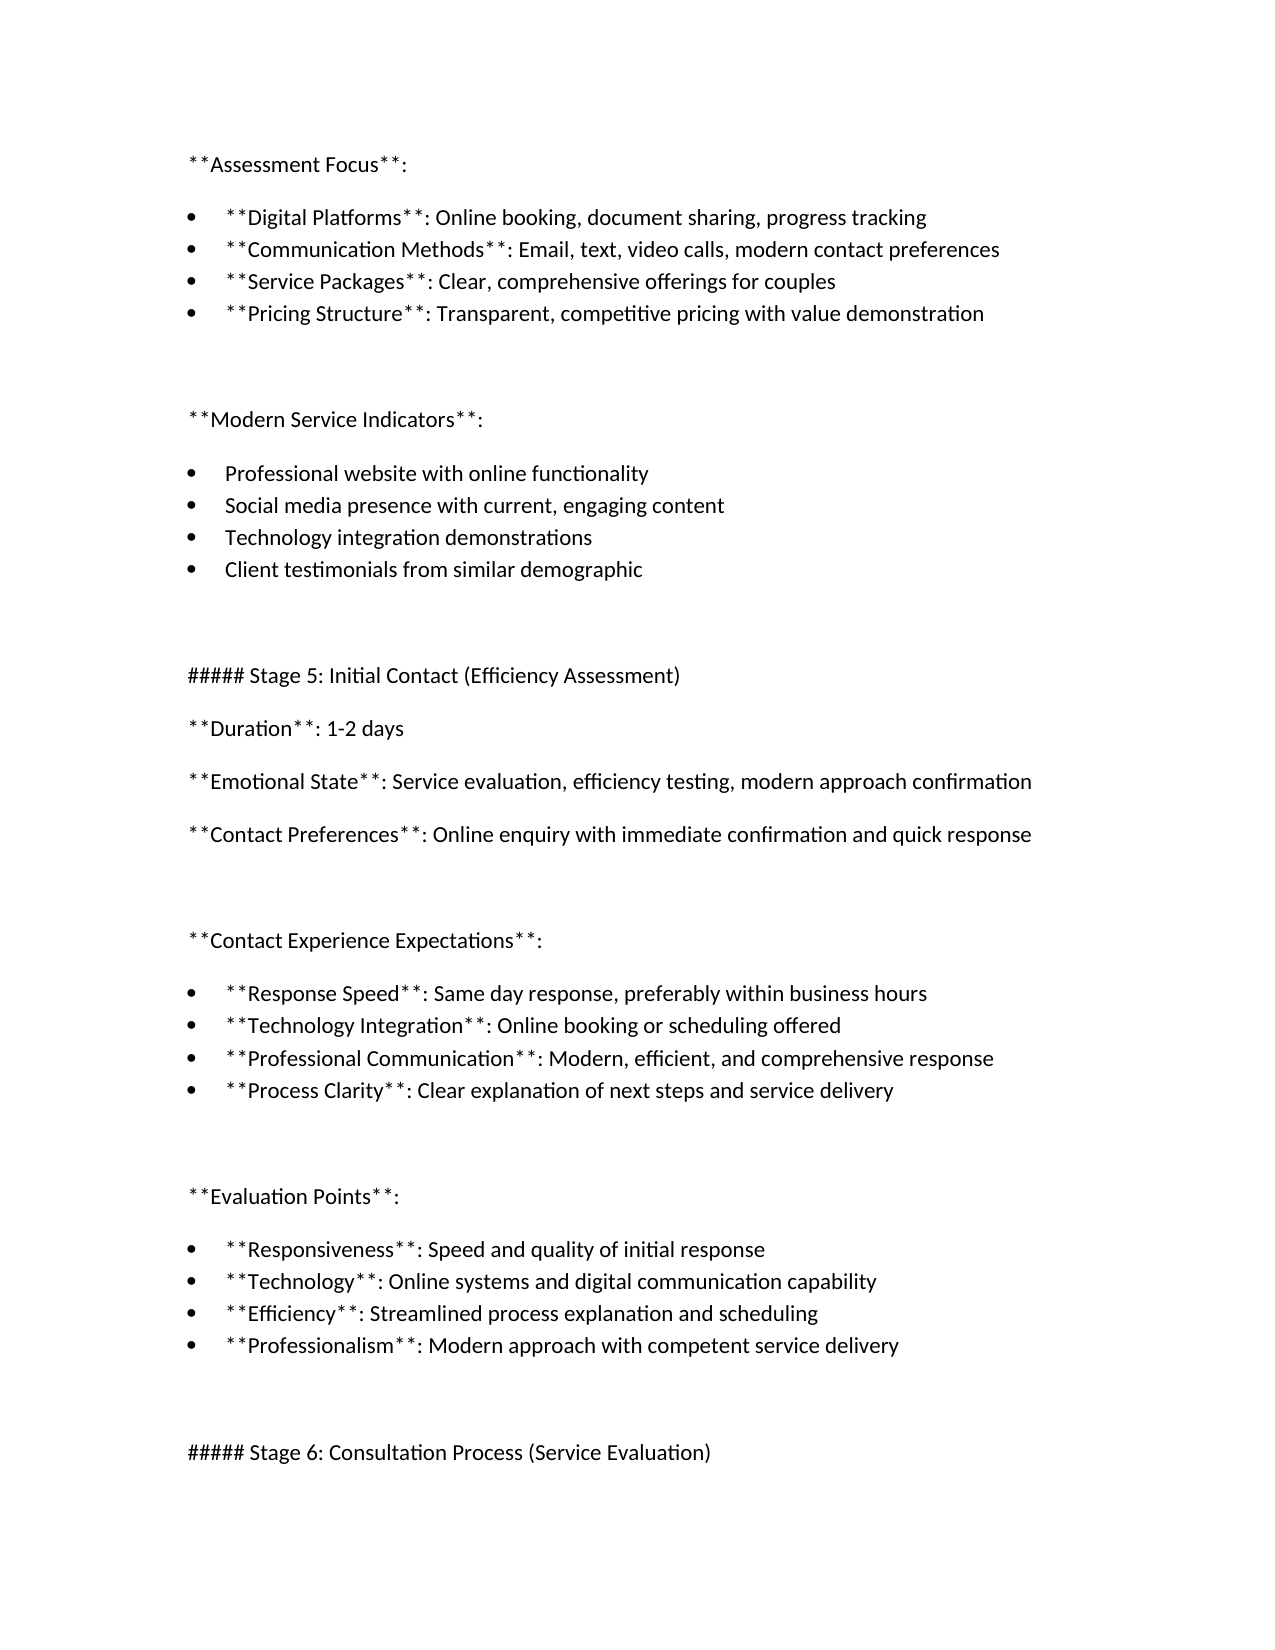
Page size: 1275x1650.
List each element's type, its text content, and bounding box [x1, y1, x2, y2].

list Client testimonials from similar demographic [187, 555, 1087, 583]
text **Emotional State**: Service evaluation, efficiency testing, modern approach confirmation [187, 767, 1087, 795]
text **Contact Experience Expectations**: [187, 926, 1087, 954]
list Technology integration demonstrations [187, 523, 1087, 551]
list **Pricing Structure**: Transparent, competitive pricing with value demonstration [187, 299, 1087, 328]
list **Professional Communication**: Modern, efficient, and comprehensive response [187, 1044, 1087, 1072]
list **Efficiency**: Streamlined process explanation and scheduling [187, 1299, 1087, 1327]
list **Technology Integration**: Online booking or scheduling offered [187, 1012, 1087, 1039]
list **Technology**: Online systems and digital communication capability [187, 1267, 1087, 1295]
text ##### Stage 6: Consultation Process (Service Evaluation) [187, 1438, 1087, 1466]
list **Service Packages**: Clear, comprehensive offerings for couples [187, 267, 1087, 295]
list **Digital Platforms**: Online booking, document sharing, progress tracking [187, 203, 1087, 231]
list **Responsiveness**: Speed and quality of initial response [187, 1235, 1087, 1263]
list Social media presence with current, engaging content [187, 491, 1087, 519]
list **Professionalism**: Modern approach with competent service delivery [187, 1332, 1087, 1359]
list Professional website with online functionality [187, 459, 1087, 487]
text ##### Stage 5: Initial Contact (Efficiency Assessment) [187, 661, 1087, 689]
text **Assessment Focus**: [187, 150, 1087, 178]
text **Modern Service Indicators**: [187, 406, 1087, 434]
list **Communication Methods**: Email, text, video calls, modern contact preferences [187, 235, 1087, 263]
text **Contact Preferences**: Online enquiry with immediate confirmation and quick response [187, 820, 1087, 848]
list **Process Clarity**: Clear explanation of next steps and service delivery [187, 1076, 1087, 1104]
text **Evaluation Points**: [187, 1182, 1087, 1210]
text **Duration**: 1-2 days [187, 714, 1087, 742]
list **Response Speed**: Same day response, preferably within business hours [187, 979, 1087, 1007]
